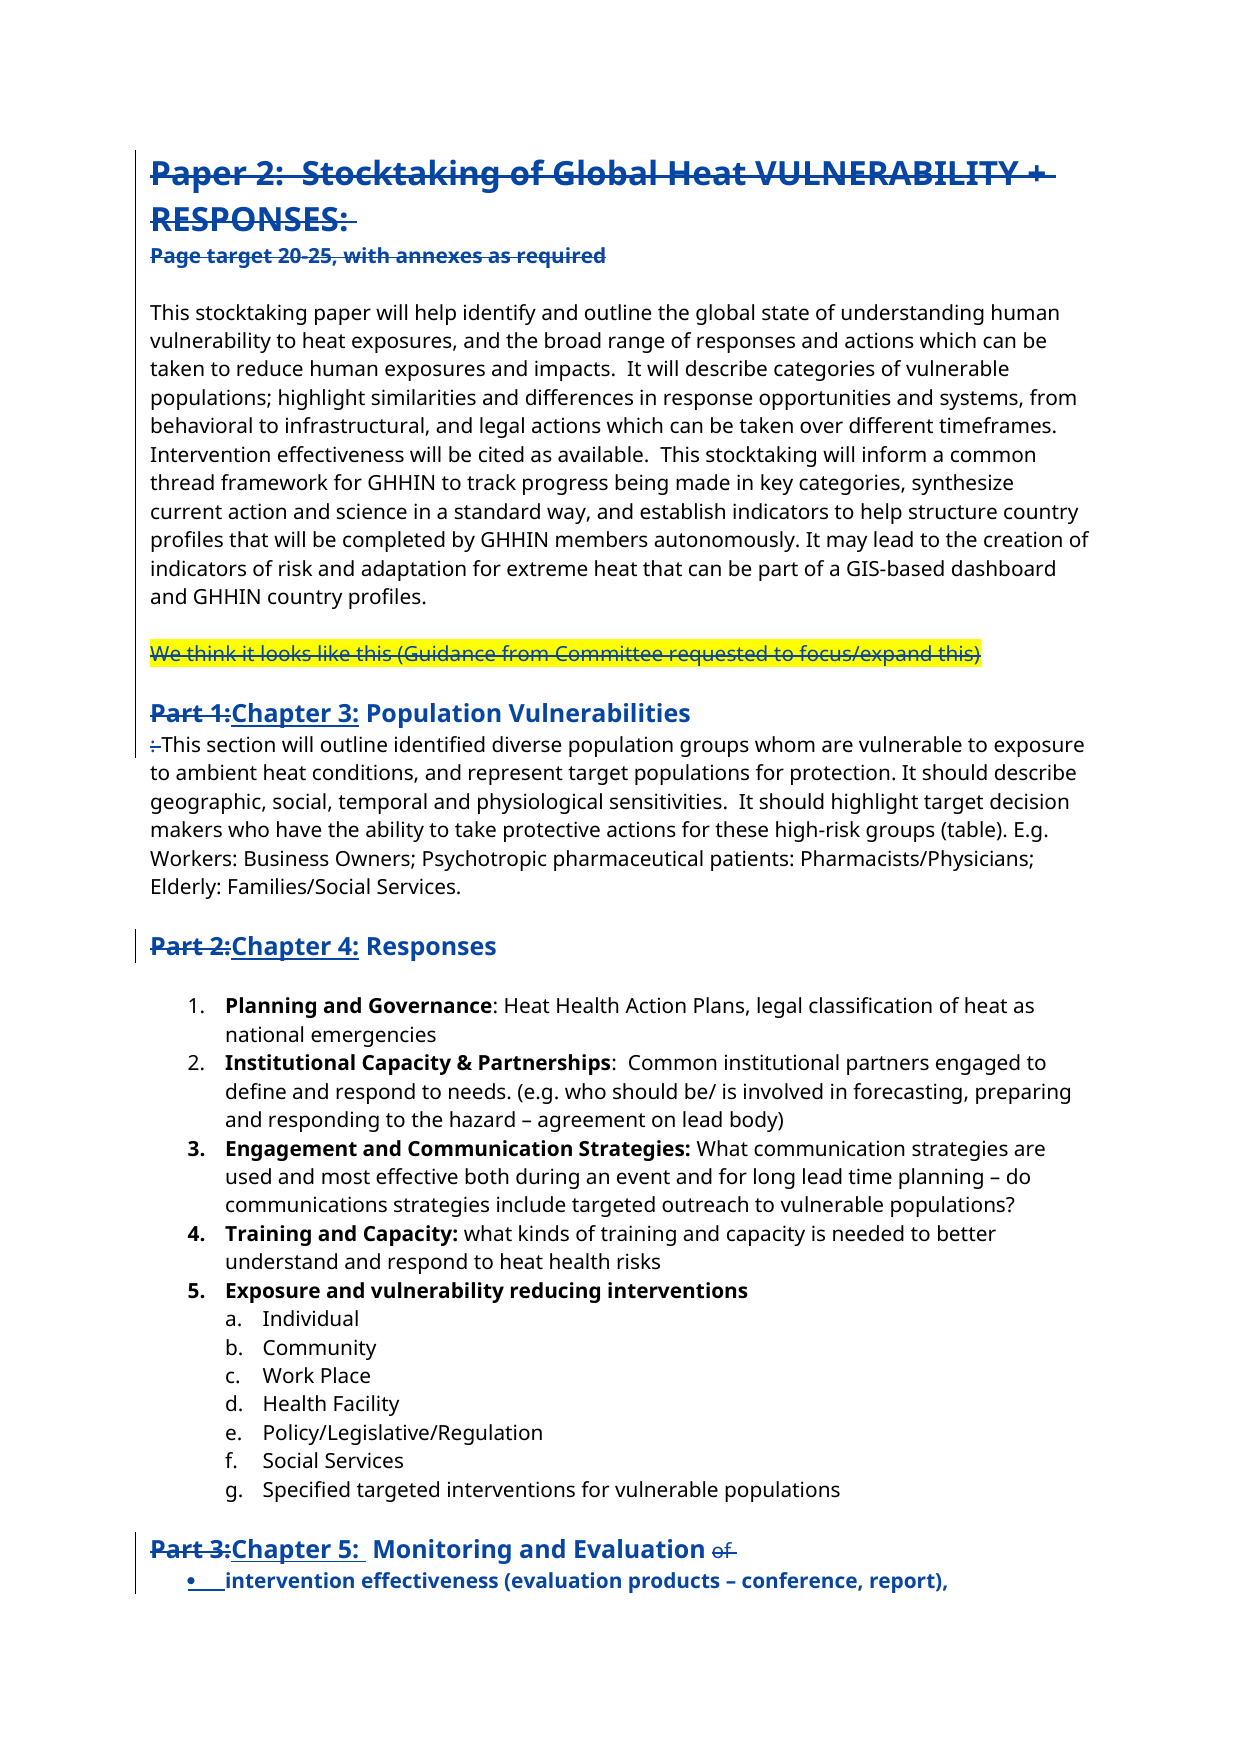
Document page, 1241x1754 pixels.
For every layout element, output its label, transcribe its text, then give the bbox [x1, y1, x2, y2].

list intervention effectiveness (evaluation products – conference, report), [187, 1566, 1090, 1594]
text Responses [150, 929, 1090, 963]
list Exposure and vulnerability reducing interventions [187, 1276, 1090, 1304]
text Population Vulnerabilities [150, 696, 1090, 730]
text This section will outline identified diverse population groups whom are vulnerable to exposure to ambient heat conditions, and represent target populations for protection. It should describe geographic, social, temporal and physiological sensitivities. It should highlight target decision makers who have the ability to take protective actions for these high-risk groups (table). E.g. Workers: Business Owners; Psychotropic pharmaceutical patients: Pharmacists/Physicians; Elderly: Families/Social Services. [150, 730, 1090, 901]
text Monitoring and Evaluation [150, 1532, 1090, 1566]
list Policy/Legislative/Regulation [225, 1418, 1090, 1446]
list Specified targeted interventions for vulnerable populations [225, 1475, 1090, 1503]
list Individual [225, 1304, 1090, 1333]
list Institutional Capacity & Partnerships: Common institutional partners engaged to define and respond to needs. (e.g. who should be/ is involved in forecasting, preparing and responding to the hazard – agreement on lead body) [187, 1048, 1090, 1134]
list Engagement and Communication Strategies: What communication strategies are used and most effective both during an event and for long lead time planning – do communications strategies include targeted outreach to vulnerable populations? [187, 1134, 1090, 1219]
list Social Services [225, 1446, 1090, 1475]
list Health Facility [225, 1389, 1090, 1418]
list Planning and Governance: Heat Health Action Plans, legal classification of heat as national emergencies [187, 991, 1090, 1048]
list Work Place [225, 1361, 1090, 1389]
list Training and Capacity: what kinds of training and capacity is needed to better understand and respond to heat health risks [187, 1219, 1090, 1276]
list Community [225, 1333, 1090, 1361]
